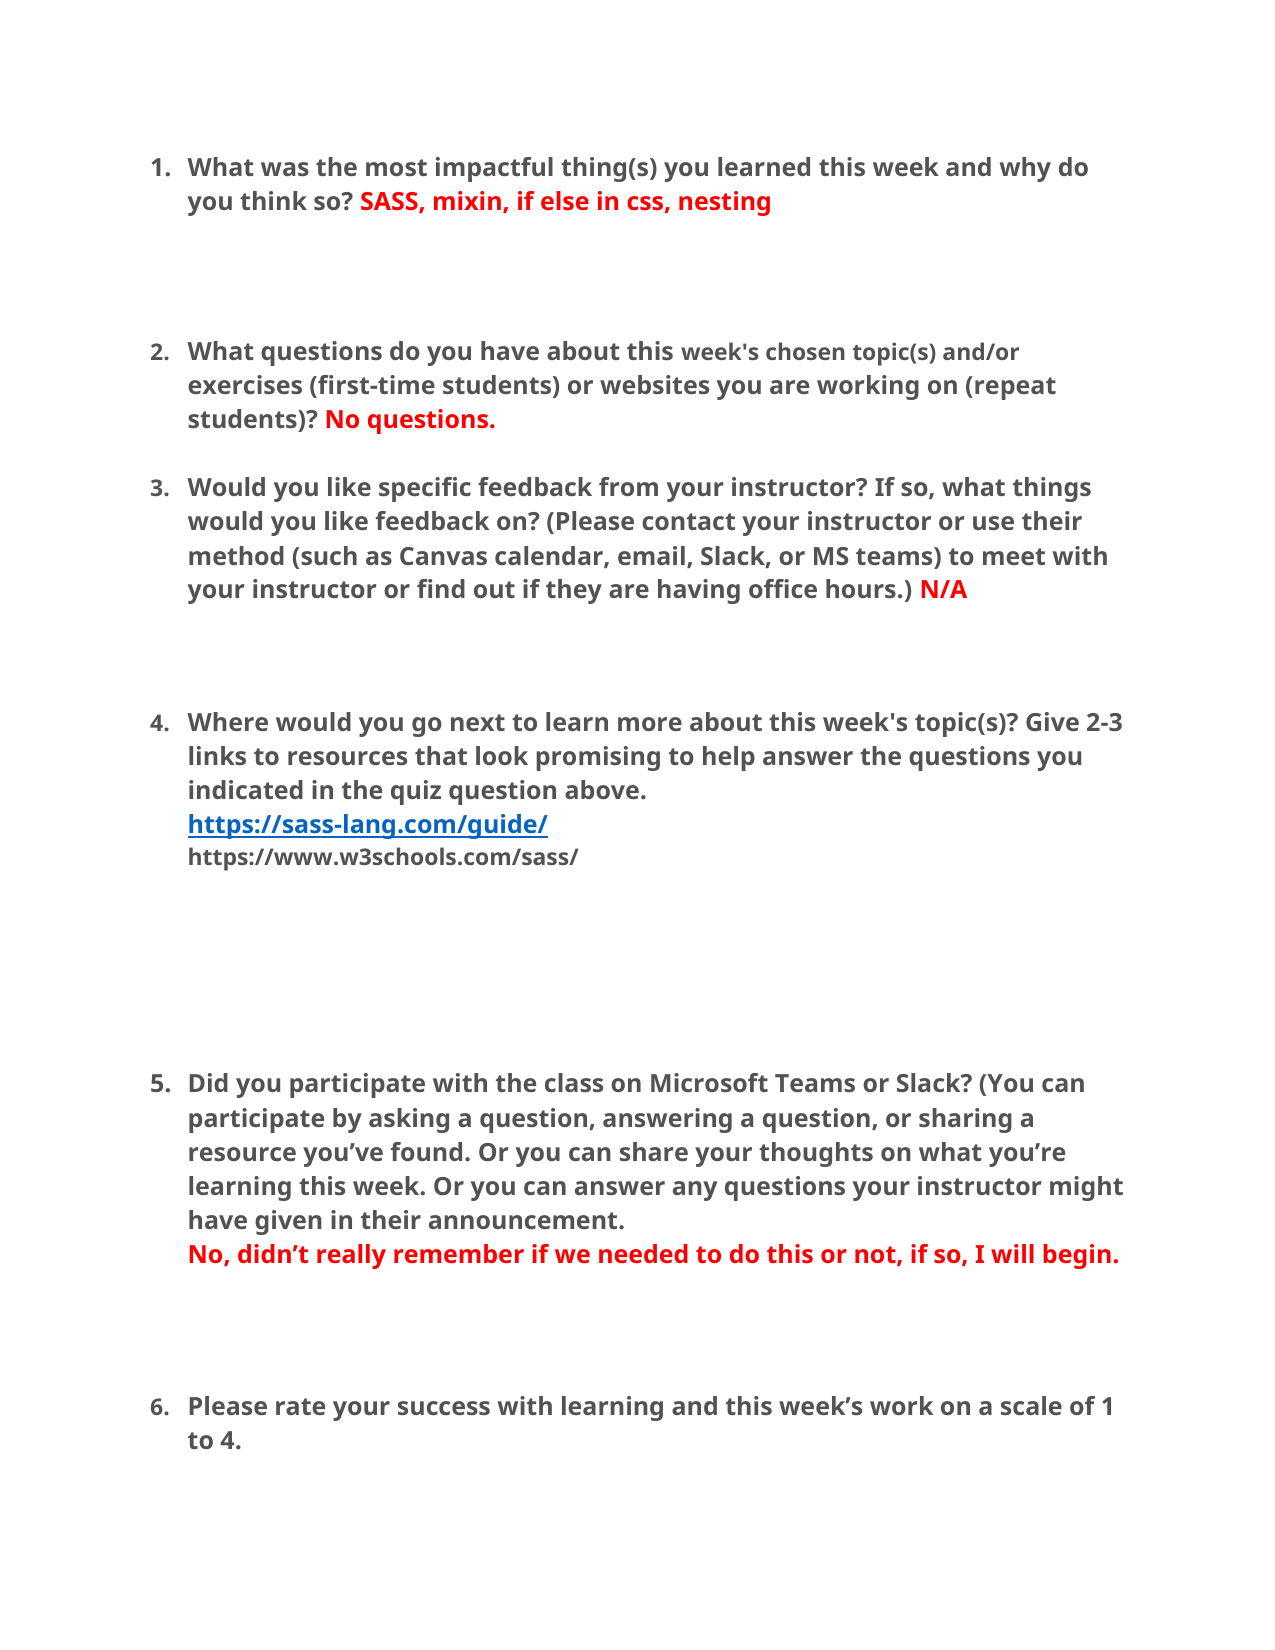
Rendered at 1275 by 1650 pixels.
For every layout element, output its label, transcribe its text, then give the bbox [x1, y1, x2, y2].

list No, didn’t really remember if we needed to do this or not, if so, I will begin. [187, 1236, 1125, 1271]
list Would you like specific feedback from your instructor? If so, what things would you like feedback on? (Please contact your instructor or use their method (such as Canvas calendar, email, Slack, or MS teams) to meet with your instructor or find out if they are having office hours.) N/A [150, 470, 1125, 705]
list https://sass-lang.com/guide/ [187, 807, 1125, 841]
list Where would you go next to learn more about this week's topic(s)? Give 2-3 links to resources that look promising to help answer the questions you indicated in the quiz question above. [150, 705, 1125, 807]
list What was the most impactful thing(s) you learned this week and why do you think so? SASS, mixin, if else in css, nesting [150, 150, 1125, 218]
list What questions do you have about this week's chosen topic(s) and/or exercises (first-time students) or websites you are working on (repeat students)? No questions. [150, 334, 1125, 436]
list Did you participate with the class on Microsoft Teams or Slack? (You can participate by asking a question, answering a question, or sharing a resource you’ve found. Or you can share your thoughts on what you’re learning this week. Or you can answer any questions your instructor might have given in their announcement. [150, 1066, 1125, 1236]
list Please rate your success with learning and this week’s work on a scale of 1 to 4. [150, 1389, 1125, 1457]
list https://www.w3schools.com/sass/ [187, 841, 1125, 872]
